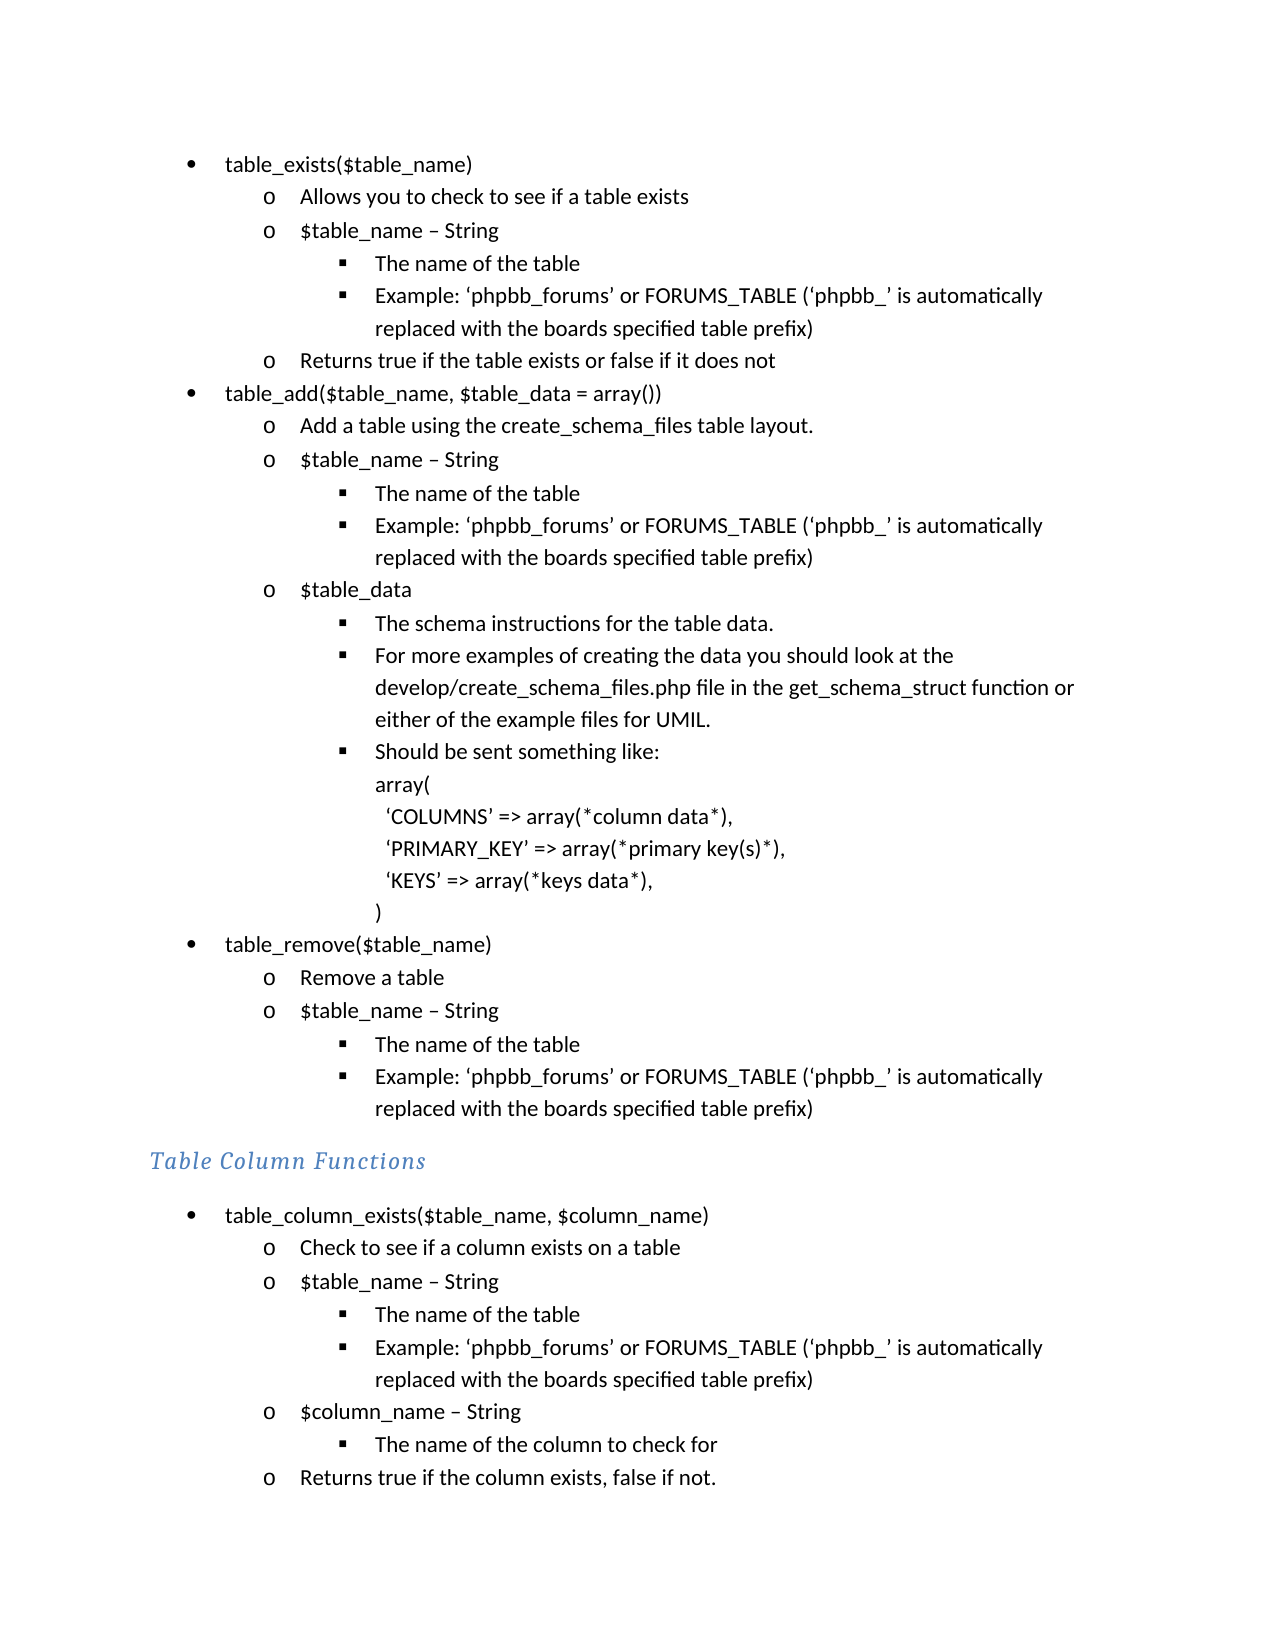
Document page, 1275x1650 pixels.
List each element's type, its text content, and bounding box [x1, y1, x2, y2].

list Remove a table [262, 963, 1125, 992]
subtitle Table Column Functions [150, 1147, 1125, 1176]
list Add a table using the create_schema_files table layout. [262, 412, 1125, 441]
list Example: ‘phpbb_forums’ or FORUMS_TABLE (‘phpbb_’ is automatically replaced with the boards specified table prefix) [337, 511, 1125, 571]
list The name of the table [337, 479, 1125, 507]
list table_column_exists($table_name, $column_name) [187, 1201, 1125, 1229]
list Check to see if a column exists on a table [262, 1233, 1125, 1262]
list Allows you to check to see if a table exists [262, 182, 1125, 211]
list The name of the column to check for [337, 1431, 1125, 1458]
list The name of the table [337, 1030, 1125, 1058]
list Example: ‘phpbb_forums’ or FORUMS_TABLE (‘phpbb_’ is automatically replaced with the boards specified table prefix) [337, 1333, 1125, 1393]
list $table_data [262, 575, 1125, 604]
list $table_name – String [262, 216, 1125, 245]
list Example: ‘phpbb_forums’ or FORUMS_TABLE (‘phpbb_’ is automatically replaced with the boards specified table prefix) [337, 1062, 1125, 1122]
list $column_name – String [262, 1397, 1125, 1426]
list table_remove($table_name) [187, 931, 1125, 959]
list table_exists($table_name) [187, 150, 1125, 178]
list $table_name – String [262, 1267, 1125, 1296]
list The name of the table [337, 1300, 1125, 1328]
list Returns true if the table exists or false if it does not [262, 346, 1125, 375]
list The schema instructions for the table data. [337, 609, 1125, 637]
list $table_name – String [262, 445, 1125, 474]
list table_add($table_name, $table_data = array()) [187, 379, 1125, 407]
list $table_name – String [262, 996, 1125, 1026]
list For more examples of creating the data you should look at the develop/create_schema_files.php file in the get_schema_struct function or either of the example files for UMIL. [337, 641, 1125, 733]
list The name of the table [337, 249, 1125, 277]
list Returns true if the column exists, false if not. [262, 1463, 1125, 1492]
list Should be sent something like: array( ‘COLUMNS’ => array(*column data*), ‘PRIMARY_KEY’ => array(*primary key(s)*), ‘KEYS’ => array(*keys data*), ) [337, 737, 1125, 926]
list Example: ‘phpbb_forums’ or FORUMS_TABLE (‘phpbb_’ is automatically replaced with the boards specified table prefix) [337, 281, 1125, 342]
